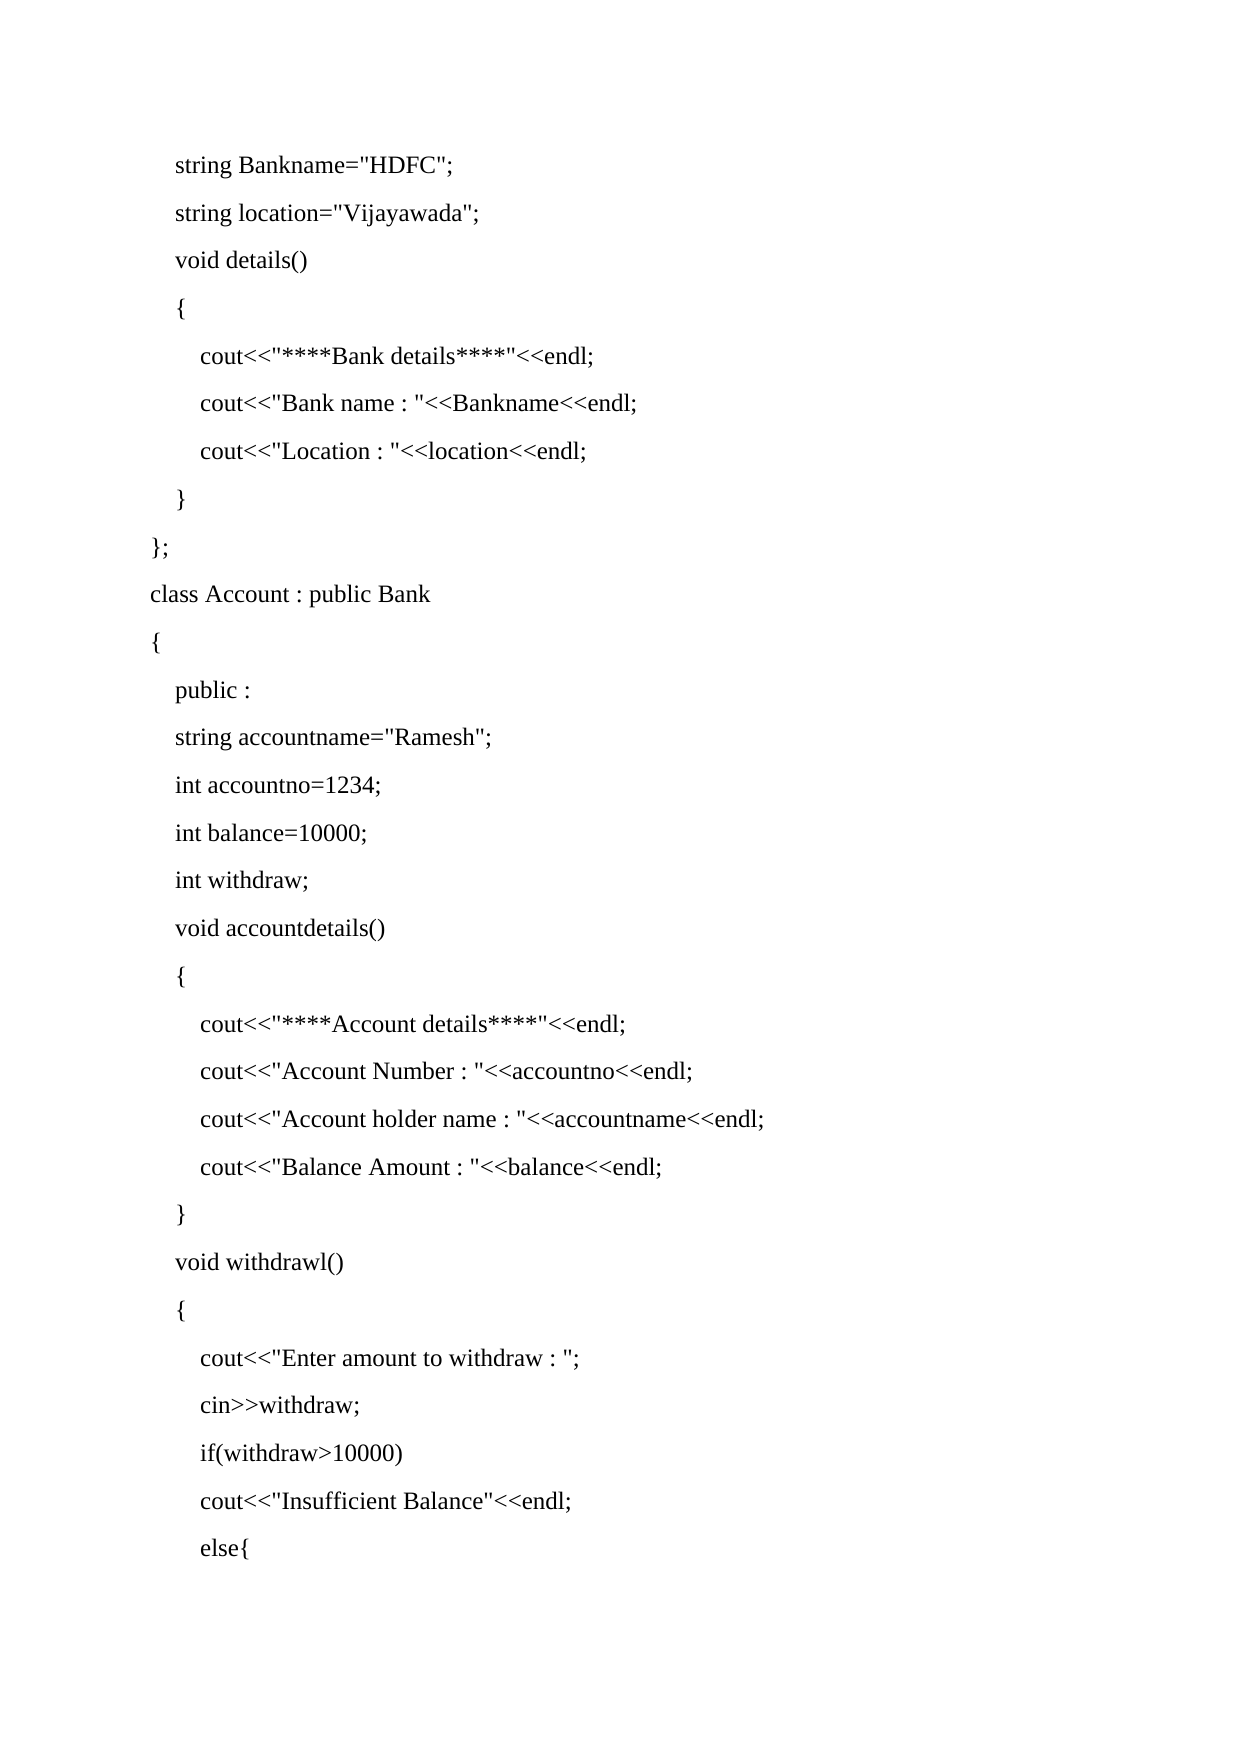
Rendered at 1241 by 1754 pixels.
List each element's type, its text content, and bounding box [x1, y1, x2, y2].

text { [150, 293, 1090, 322]
text } [150, 1199, 1090, 1228]
text void details() [150, 245, 1090, 274]
text } [150, 484, 1090, 513]
text string Bankname="HDFC"; [150, 150, 1090, 179]
text { [150, 627, 1090, 656]
text cout<<"Bank name : "<<Bankname<<endl; [150, 388, 1090, 417]
text void accountdetails() [150, 913, 1090, 942]
text cout<<"****Bank details****"<<endl; [150, 341, 1090, 369]
text string location="Vijayawada"; [150, 198, 1090, 226]
text cout<<"Location : "<<location<<endl; [150, 436, 1090, 465]
text int withdraw; [150, 866, 1090, 894]
text int accountno=1234; [150, 770, 1090, 799]
text class Account : public Bank [150, 579, 1090, 608]
text cout<<"Account Number : "<<accountno<<endl; [150, 1056, 1090, 1085]
text cout<<"Balance Amount : "<<balance<<endl; [150, 1152, 1090, 1181]
text void withdrawl() [150, 1247, 1090, 1276]
text else{ [150, 1533, 1090, 1562]
text cout<<"****Account details****"<<endl; [150, 1009, 1090, 1037]
text { [150, 961, 1090, 990]
text if(withdraw>10000) [150, 1438, 1090, 1467]
text { [150, 1295, 1090, 1324]
text cin>>withdraw; [150, 1390, 1090, 1419]
text }; [150, 532, 1090, 560]
text cout<<"Insufficient Balance"<<endl; [150, 1486, 1090, 1514]
text public : [150, 675, 1090, 703]
text string accountname="Ramesh"; [150, 722, 1090, 751]
text cout<<"Enter amount to withdraw : "; [150, 1343, 1090, 1371]
text cout<<"Account holder name : "<<accountname<<endl; [150, 1104, 1090, 1133]
text int balance=10000; [150, 818, 1090, 847]
